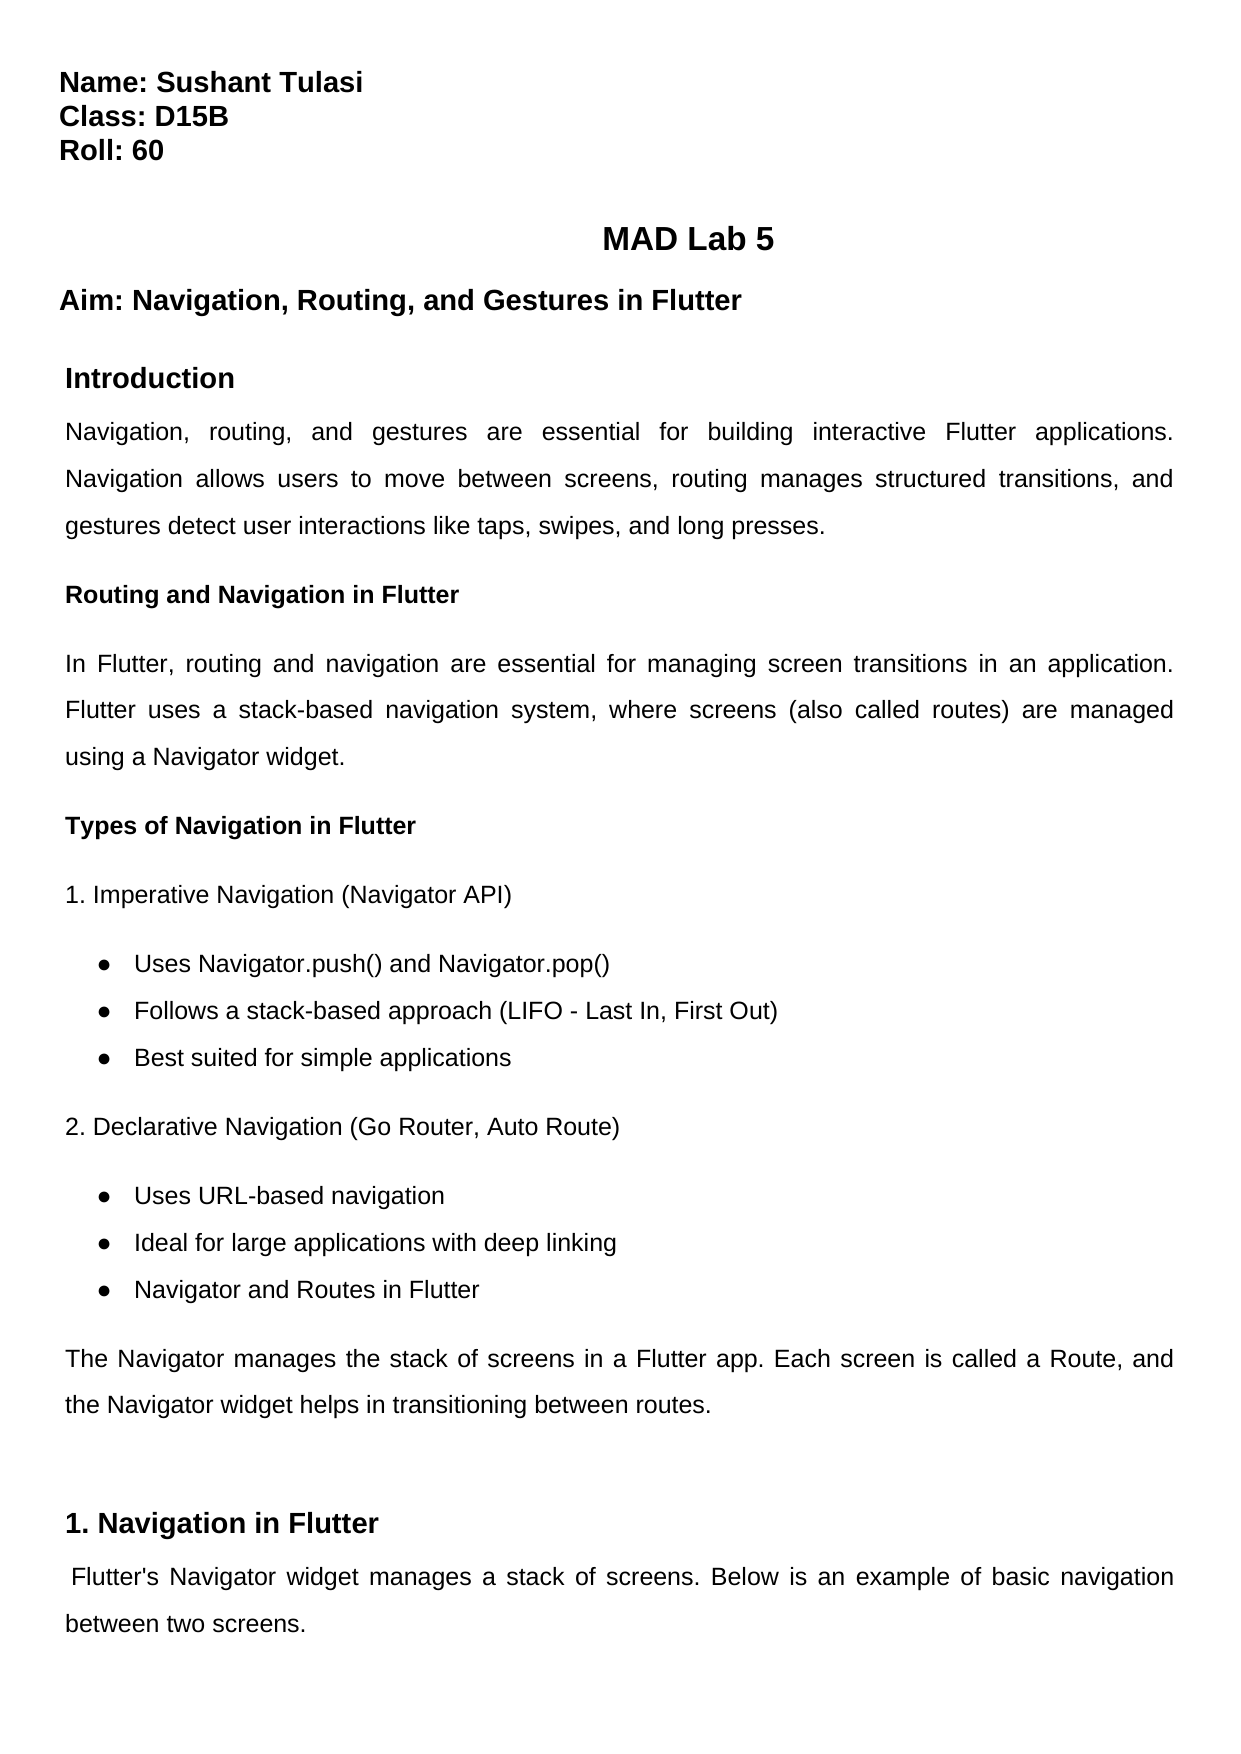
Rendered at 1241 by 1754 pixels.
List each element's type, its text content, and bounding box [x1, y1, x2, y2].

text Routing and Navigation in Flutter [65, 580, 1176, 608]
text In Flutter, routing and navigation are essential for managing screen transitions in an application. Flutter uses a stack-based navigation system, where screens (also called routes) are managed using a Navigator widget. [65, 649, 1176, 771]
subtitle Introduction [65, 361, 1181, 395]
text The Navigator manages the stack of screens in a Flutter app. Each screen is called a Route, and the Navigator widget helps in transitioning between routes. [65, 1344, 1176, 1419]
text 2. Declarative Navigation (Go Router, Auto Route) [65, 1112, 1176, 1141]
text Types of Navigation in Flutter [65, 811, 1176, 840]
list Uses Navigator.push() and Navigator.pop() [96, 949, 1176, 978]
list Navigator and Routes in Flutter [96, 1275, 1176, 1303]
list Follows a stack-based approach (LIFO - Last In, First Out) [96, 996, 1176, 1025]
text Navigation, routing, and gestures are essential for building interactive Flutter applications. Navigation allows users to move between screens, routing manages structured transitions, and gestures detect user interactions like taps, swipes, and long presses. [65, 417, 1176, 539]
list Best suited for simple applications [96, 1043, 1176, 1072]
subtitle Flutter's Navigator widget manages a stack of screens. Below is an example of basic navigation between two screens. [65, 1562, 1176, 1638]
title MAD Lab 5 [118, 219, 1181, 257]
text Roll: 60 [59, 132, 1181, 166]
list Uses URL-based navigation [96, 1181, 1176, 1210]
text Aim: Navigation, Routing, and Gestures in Flutter [59, 283, 1181, 317]
list Ideal for large applications with deep linking [96, 1228, 1176, 1257]
subtitle Navigation in Flutter [65, 1506, 1181, 1540]
text Class: D15B [59, 99, 1181, 132]
text 1. Imperative Navigation (Navigator API) [65, 880, 1176, 909]
title Name: Sushant Tulasi [59, 65, 1181, 99]
